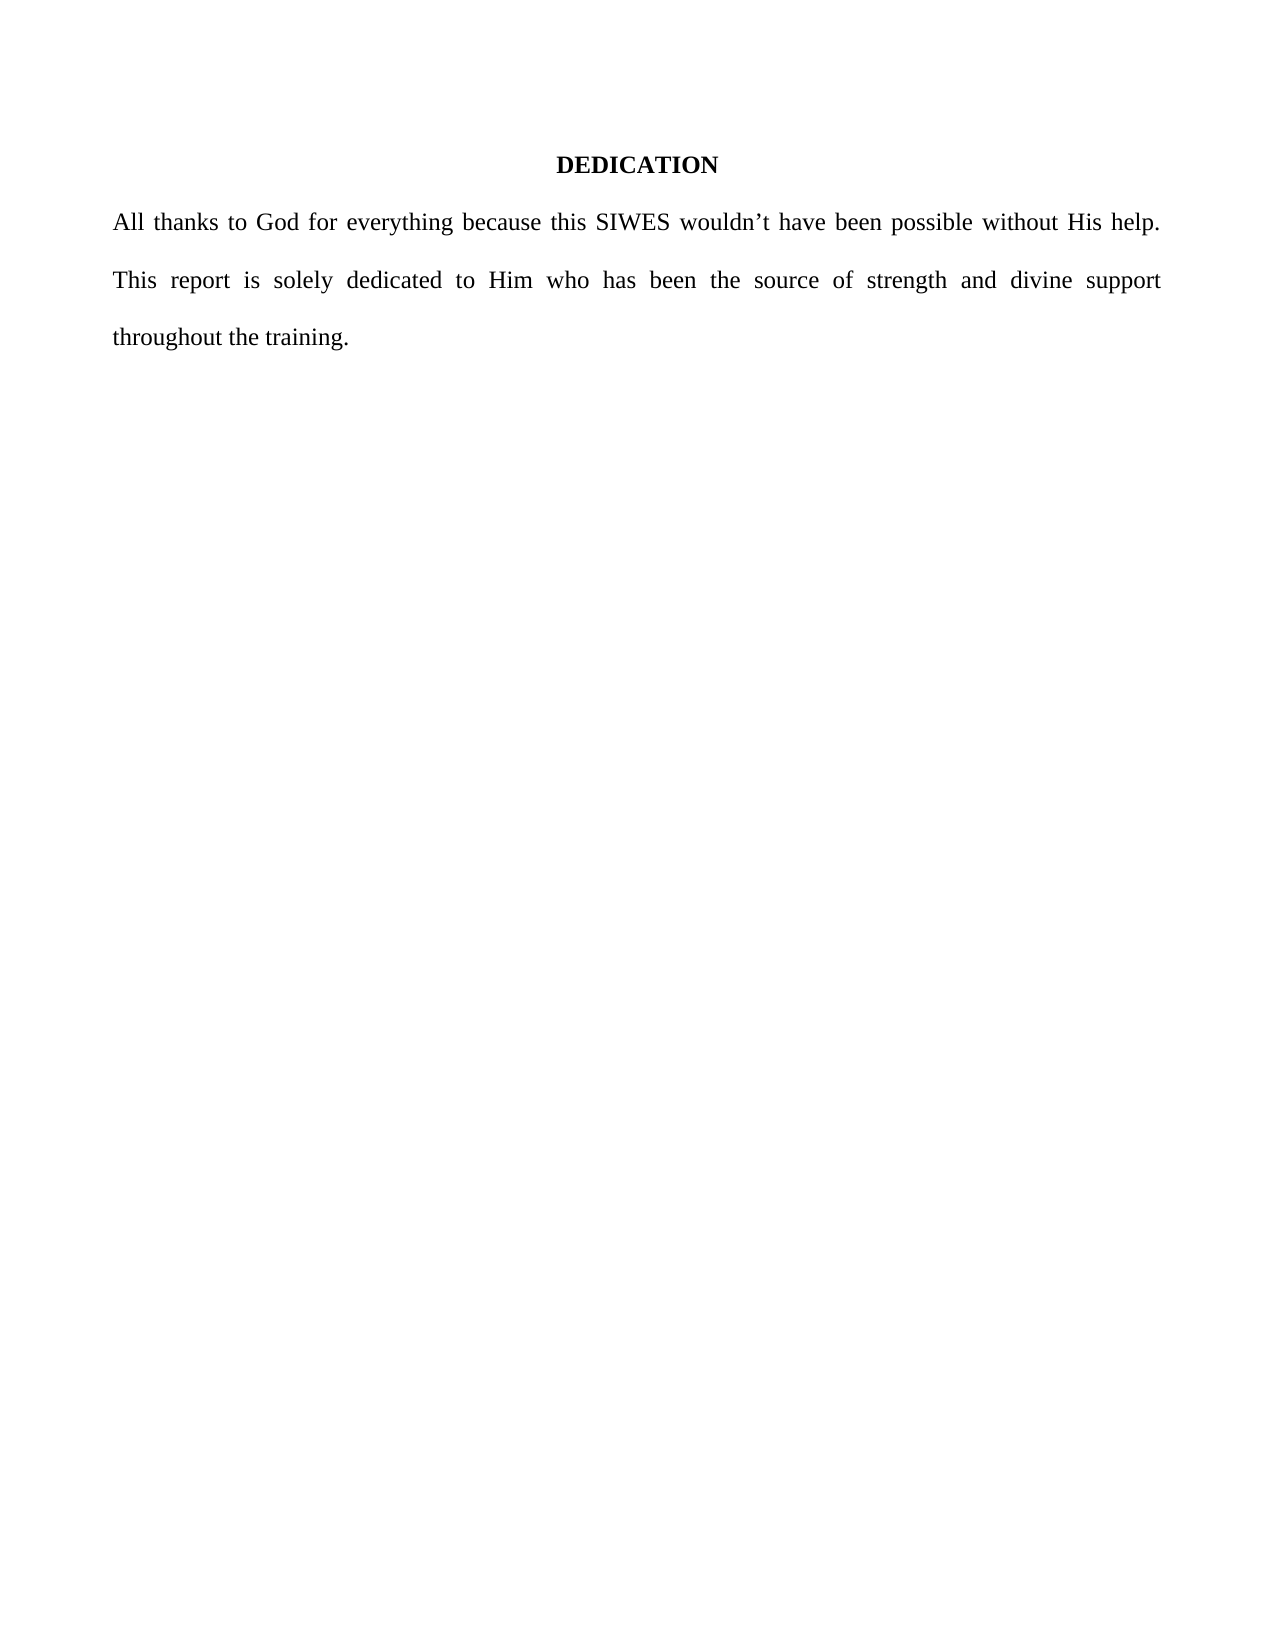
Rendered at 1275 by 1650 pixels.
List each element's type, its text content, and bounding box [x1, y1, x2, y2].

text DEDICATION [112, 150, 1162, 179]
text All thanks to God for everything because this SIWES wouldn’t have been possible without His help. This report is solely dedicated to Him who has been the source of strength and divine support throughout the training. [112, 207, 1162, 351]
